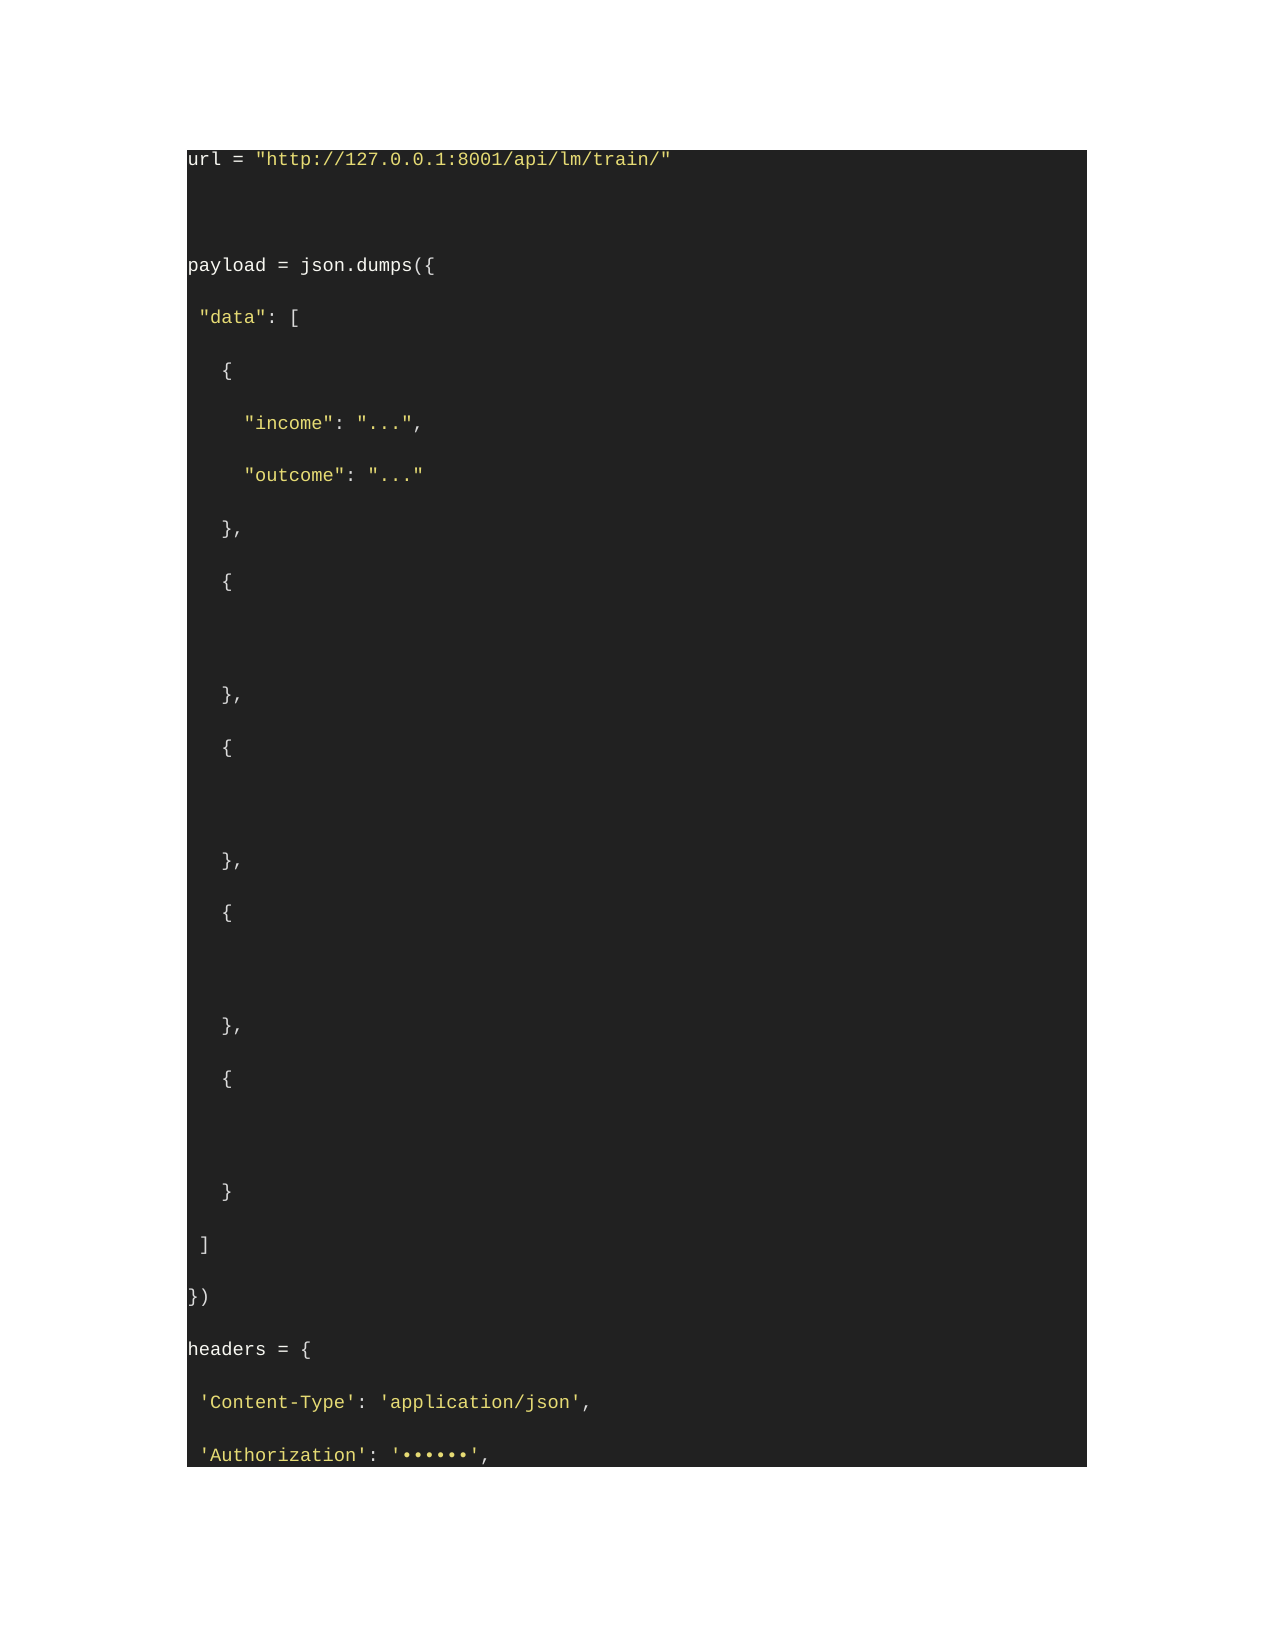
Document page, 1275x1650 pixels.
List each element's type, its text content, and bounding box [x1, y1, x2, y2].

text { [187, 1069, 1087, 1090]
text "income": "...", [187, 413, 1087, 435]
text } [187, 1182, 1087, 1203]
text }, [187, 519, 1087, 540]
text "outcome": "..." [187, 466, 1087, 487]
text url = "http://127.0.0.1:8001/api/lm/train/" [187, 150, 1087, 171]
text "data": [ [187, 308, 1087, 329]
text { [187, 361, 1087, 382]
text 'Content-Type': 'application/json', [187, 1393, 1087, 1414]
text ] [187, 1234, 1087, 1256]
text }, [187, 850, 1087, 872]
text headers = { [187, 1340, 1087, 1361]
text { [187, 903, 1087, 924]
text }) [187, 1287, 1087, 1308]
text payload = json.dumps({ [187, 255, 1087, 277]
text 'Authorization': '••••••', [187, 1445, 1087, 1467]
text }, [187, 685, 1087, 706]
text { [187, 572, 1087, 593]
text }, [187, 1016, 1087, 1037]
text { [187, 737, 1087, 759]
